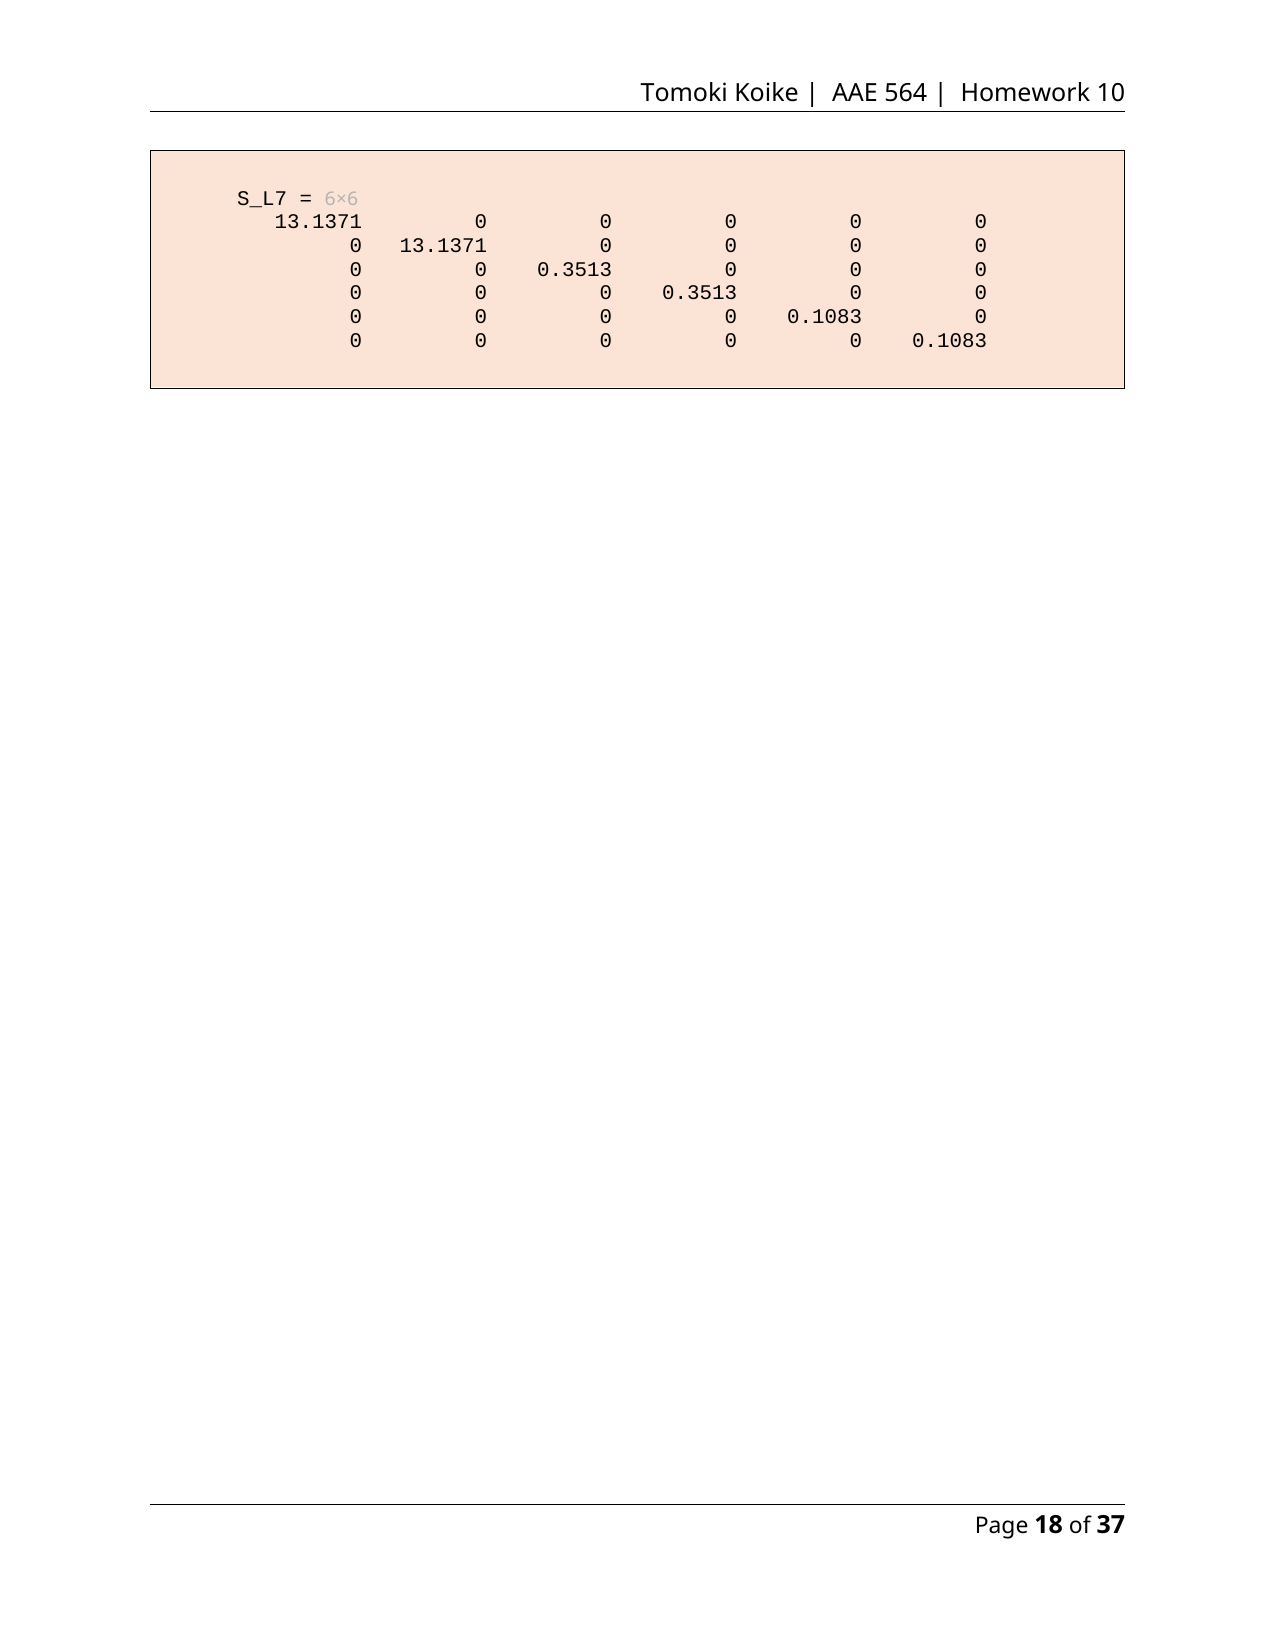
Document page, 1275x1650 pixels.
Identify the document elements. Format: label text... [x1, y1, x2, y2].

table_header S_L7 = 6×6 13.1371 0 0 0 0 0 0 13.1371 0 0 0 0 0 0 0.3513 0 0 0 0 0 0 0.3513 0 0 0 0 0 0 0.1083 0 0 0 0 0 0 0.1083 [151, 151, 1124, 387]
